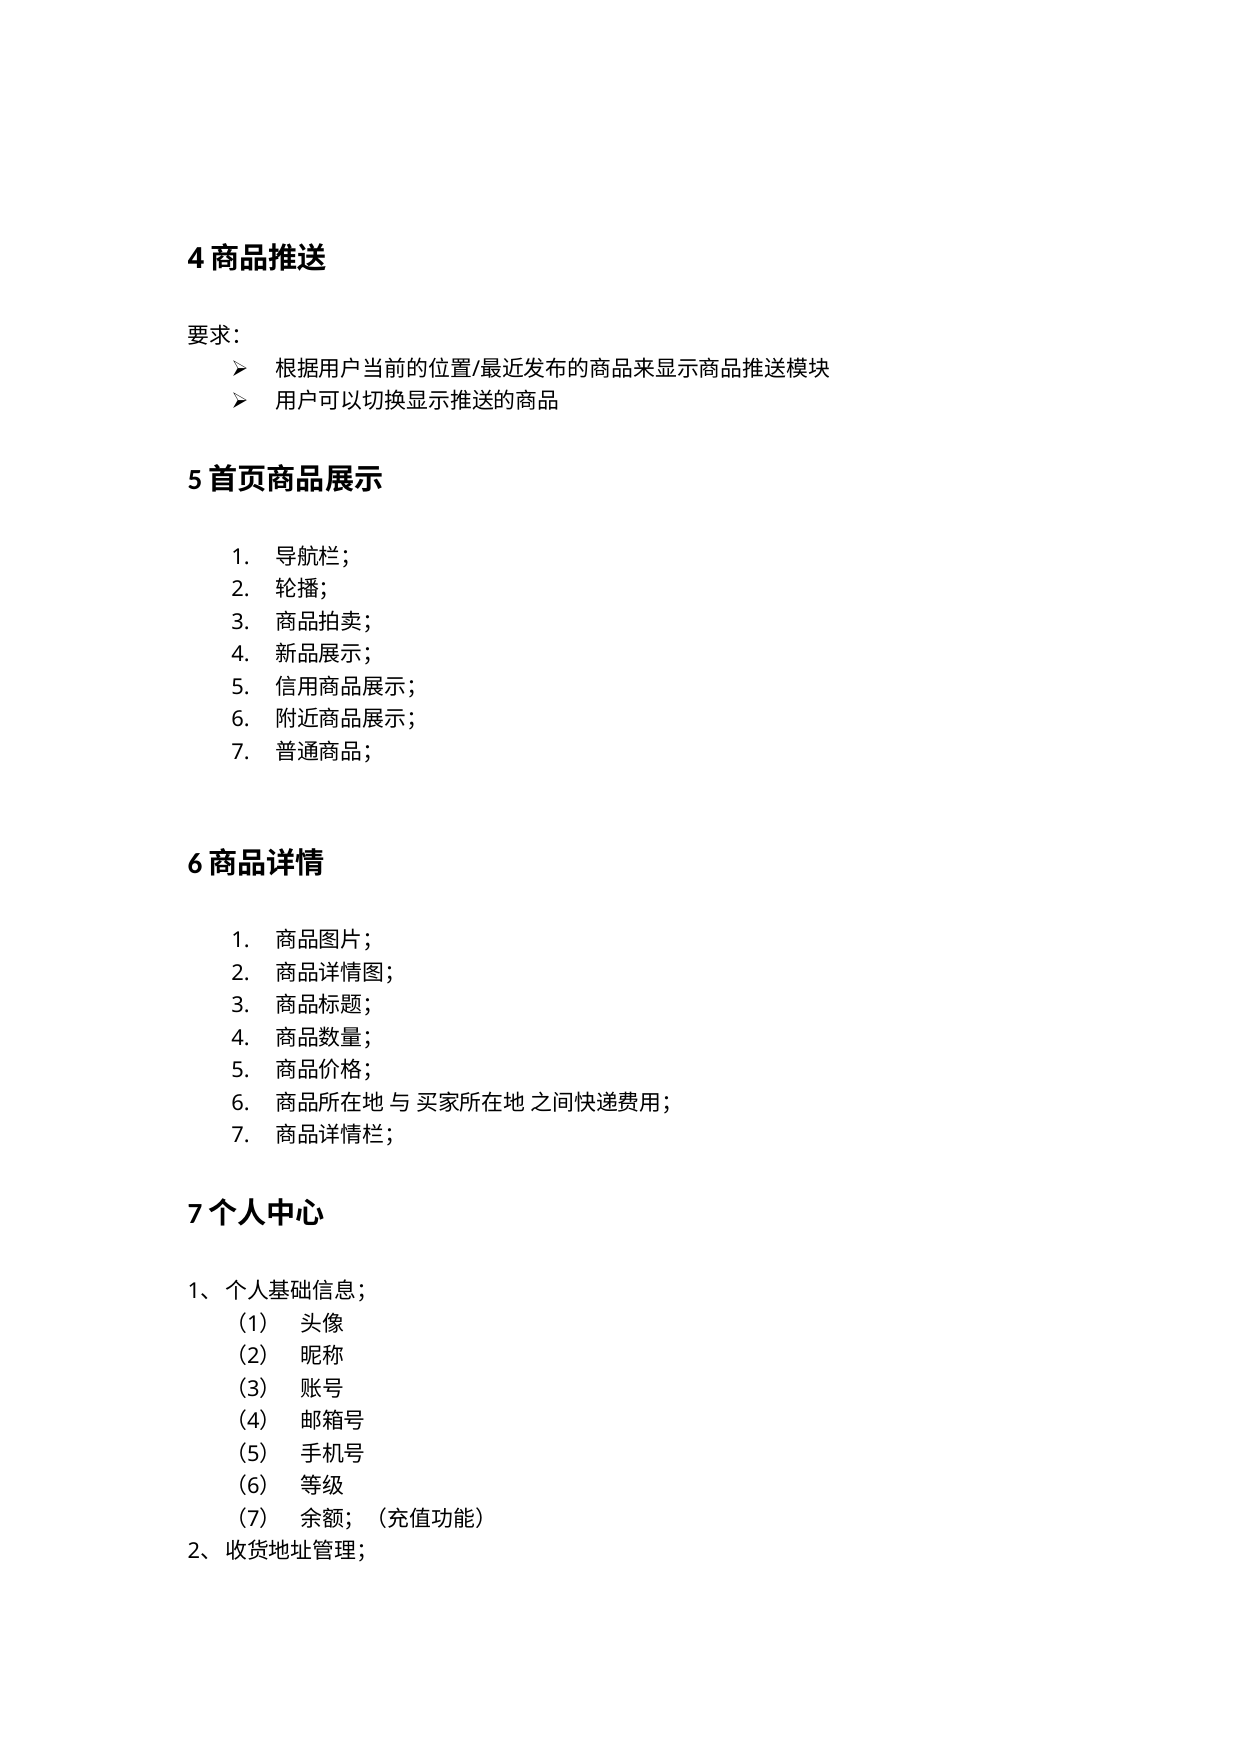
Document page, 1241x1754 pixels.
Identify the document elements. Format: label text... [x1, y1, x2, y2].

list 商品详情栏； [231, 1117, 1053, 1149]
list 信用商品展示； [231, 669, 1053, 701]
list 收货地址管理； [187, 1533, 1053, 1565]
subtitle 4商品推送 [187, 224, 1053, 289]
list 手机号 [225, 1435, 1053, 1468]
list 商品拍卖； [231, 604, 1053, 636]
subtitle 7个人中心 [187, 1179, 1053, 1244]
list 导航栏； [231, 539, 1053, 571]
list 用户可以切换显示推送的商品 [231, 383, 1053, 415]
list 昵称 [225, 1338, 1053, 1370]
list 新品展示； [231, 636, 1053, 669]
subtitle 5首页商品展示 [187, 444, 1053, 509]
subtitle 6商品详情 [187, 828, 1053, 893]
list 等级 [225, 1468, 1053, 1500]
list 邮箱号 [225, 1403, 1053, 1435]
text 要求： [187, 318, 1053, 350]
list 个人基础信息； [187, 1273, 1053, 1305]
list 头像 [225, 1305, 1053, 1338]
list 商品图片； [231, 922, 1053, 954]
list 商品数量； [231, 1019, 1053, 1052]
list 根据用户当前的位置/最近发布的商品来显示商品推送模块 [231, 350, 1053, 383]
list 商品详情图； [231, 954, 1053, 987]
list 余额；（充值功能） [225, 1500, 1053, 1533]
list 账号 [225, 1370, 1053, 1403]
list 轮播； [231, 571, 1053, 604]
list 商品所在地 与 买家所在地 之间快递费用； [231, 1084, 1053, 1117]
list 商品价格； [231, 1052, 1053, 1084]
list 普通商品； [231, 734, 1053, 766]
list 附近商品展示； [231, 701, 1053, 734]
list 商品标题； [231, 987, 1053, 1019]
